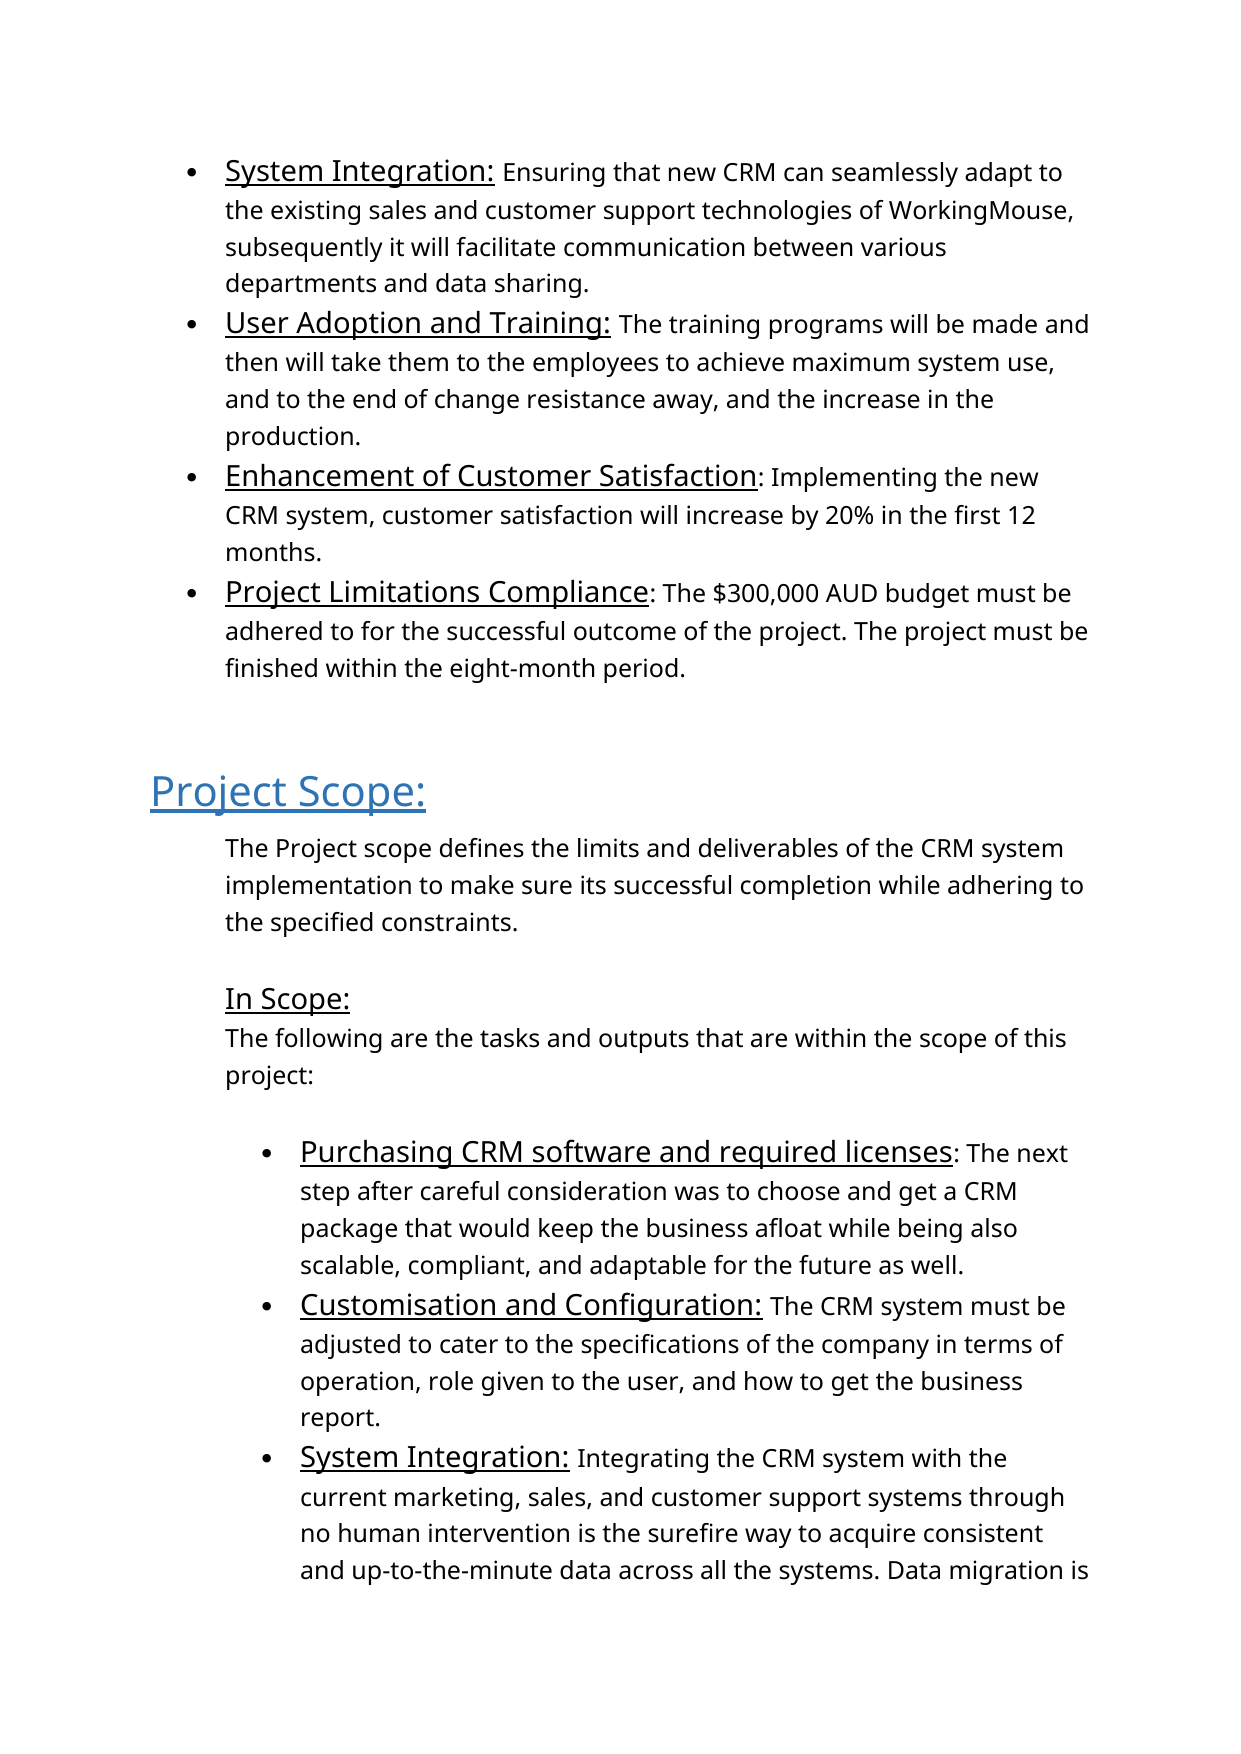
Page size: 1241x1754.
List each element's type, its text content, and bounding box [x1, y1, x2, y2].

list System Integration: Ensuring that new CRM can seamlessly adapt to the existing sales and customer support technologies of WorkingMouse, subsequently it will facilitate communication between various departments and data sharing. [187, 150, 1090, 300]
list User Adoption and Training: The training programs will be made and then will take them to the employees to achieve maximum system use, and to the end of change resistance away, and the increase in the production. [187, 303, 1090, 453]
list Purchasing CRM software and required licenses: The next step after careful consideration was to choose and get a CRM package that would keep the business afloat while being also scalable, compliant, and adaptable for the future as well. [262, 1131, 1090, 1281]
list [262, 1437, 1090, 1587]
subtitle Project Scope: [150, 762, 1090, 818]
list The following are the tasks and outputs that are within the scope of this project: [225, 1021, 1090, 1092]
list Customisation and Configuration: The CRM system must be adjusted to cater to the specifications of the company in terms of operation, role given to the user, and how to get the business report. [262, 1284, 1090, 1434]
list The Project scope defines the limits and deliverables of the CRM system implementation to make sure its successful completion while adhering to the specified constraints. [225, 831, 1090, 939]
list In Scope: [225, 978, 1090, 1018]
list Enhancement of Customer Satisfaction: Implementing the new CRM system, customer satisfaction will increase by 20% in the first 12 months. [187, 455, 1090, 569]
list Project Limitations Compliance: The $300,000 AUD budget must be adhered to for the successful outcome of the project. The project must be finished within the eight-month period. [187, 571, 1090, 684]
